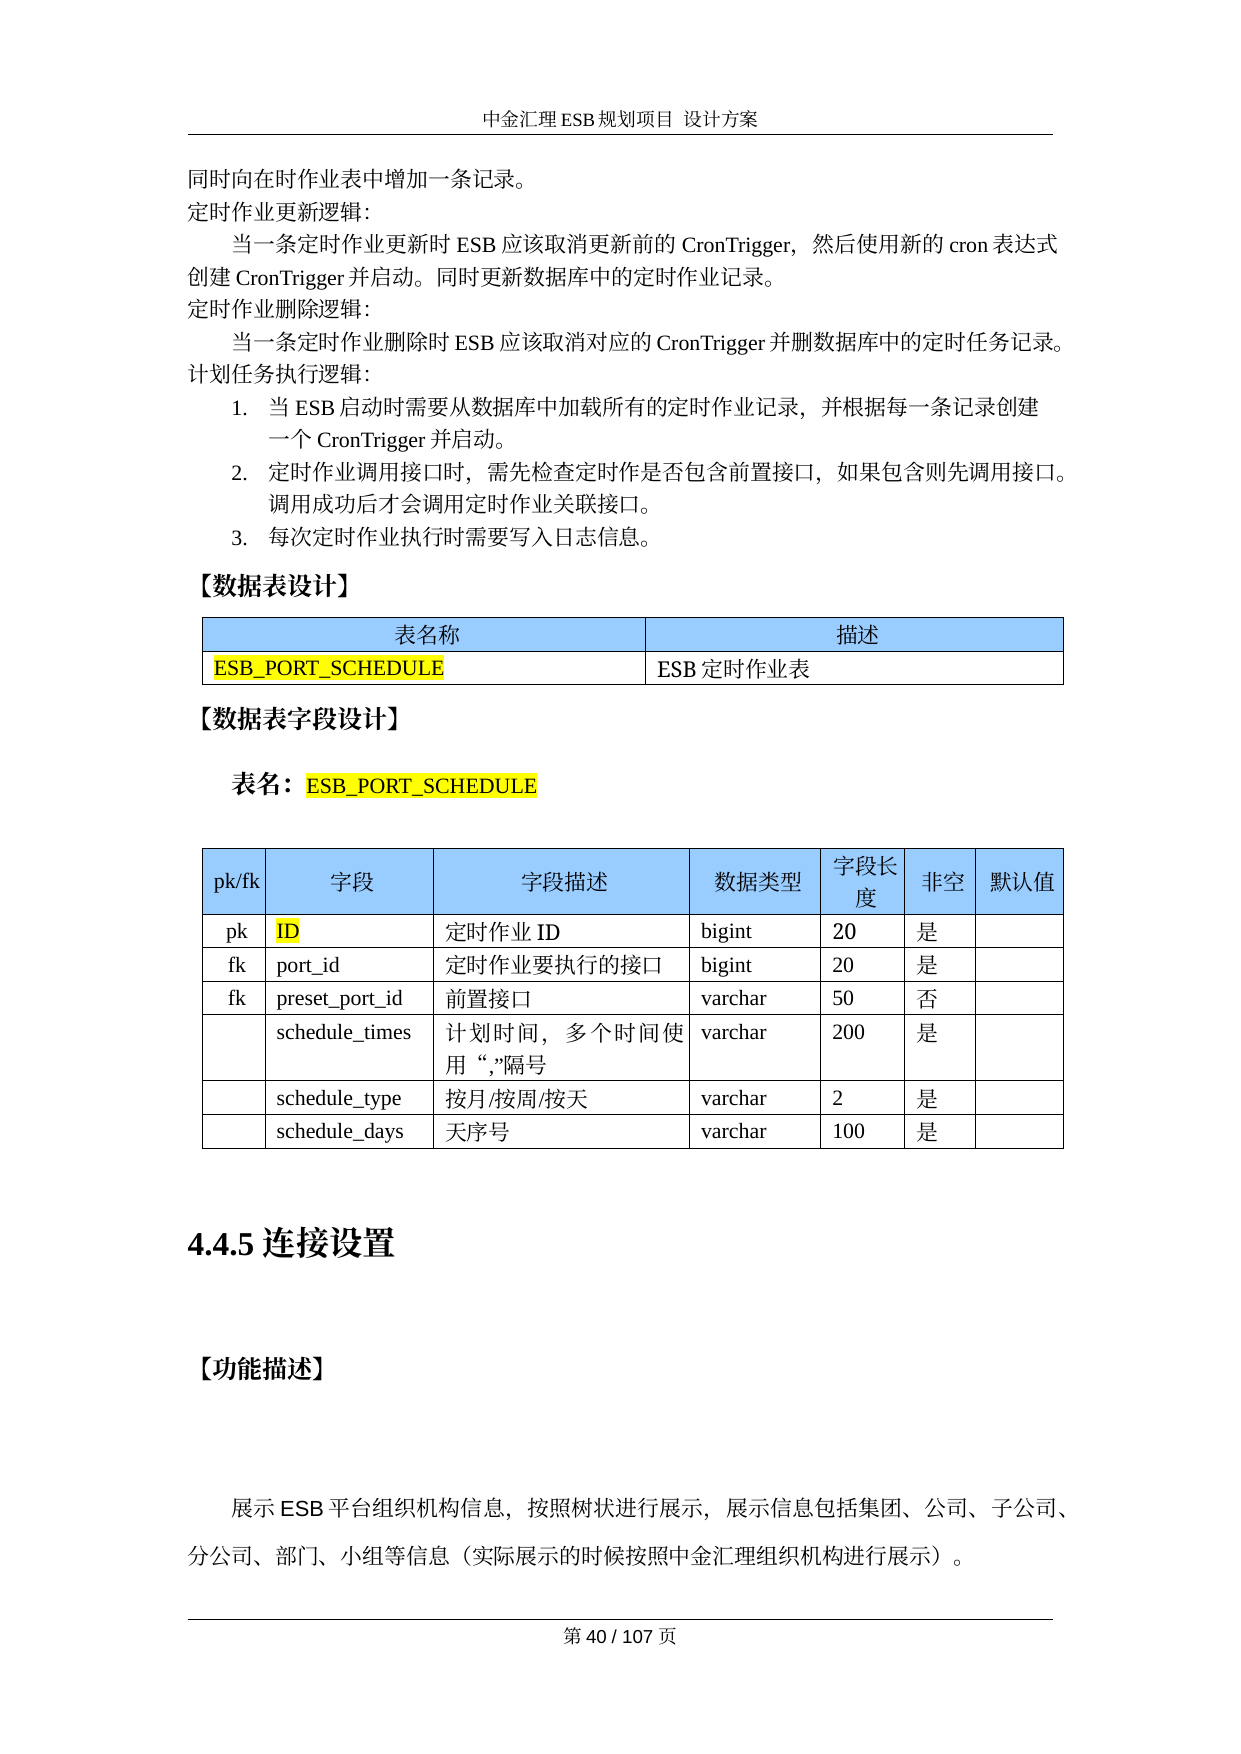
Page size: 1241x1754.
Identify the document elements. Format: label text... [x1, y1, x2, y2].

table_cell 20 [821, 948, 904, 981]
table_cell [976, 948, 1063, 981]
table_cell varchar [690, 1115, 820, 1147]
text 展示ESB平台组织机构信息，按照树状进行展示，展示信息包括集团、公司、子公司、分公司、部门、小组等信息（实际展示的时候按照中金汇理组织机构进行展示）。 [187, 1490, 1059, 1571]
table_cell 50 [821, 982, 904, 1014]
table_cell bigint [690, 915, 820, 947]
table_cell 否 [905, 982, 975, 1014]
table_cell preset_port_id [266, 982, 433, 1014]
text 【功能描述】 [187, 1335, 1059, 1400]
table_cell 按月/按周/按天 [434, 1081, 689, 1114]
table_cell ESB定时作业表 [646, 652, 1063, 684]
table_cell 200 [821, 1015, 904, 1080]
table_cell 定时作业要执行的接口 [434, 948, 689, 981]
table_header 非空 [905, 849, 975, 914]
table_cell ESB_PORT_SCHEDULE [203, 652, 645, 684]
table_cell [976, 1115, 1063, 1147]
table_header 数据类型 [690, 849, 820, 914]
table_cell [203, 1115, 265, 1147]
table_cell bigint [690, 948, 820, 981]
table_cell [976, 915, 1063, 947]
table_cell [203, 1081, 265, 1114]
table_cell 20 [821, 915, 904, 947]
text 表名：ESB_PORT_SCHEDULE [187, 750, 1059, 815]
table_cell schedule_times [266, 1015, 433, 1080]
table_cell 100 [821, 1115, 904, 1147]
table_header 字段描述 [434, 849, 689, 914]
table_cell 天序号 [434, 1115, 689, 1147]
table_header 描述 [646, 618, 1063, 651]
table_header 表名称 [203, 618, 645, 651]
text 当一条定时作业更新时ESB应该取消更新前的CronTrigger，然后使用新的cron表达式创建CronTrigger并启动。同时更新数据库中的定时作业记录。 [187, 227, 1059, 292]
table_cell 是 [905, 915, 975, 947]
table_cell 是 [905, 948, 975, 981]
text 【数据表设计】 [187, 552, 1059, 617]
table_cell schedule_days [266, 1115, 433, 1147]
table_cell 前置接口 [434, 982, 689, 1014]
table_cell 是 [905, 1015, 975, 1080]
table_header 字段长度 [821, 849, 904, 914]
table_cell 计划时间，多个时间使用“,”隔号 [434, 1015, 689, 1080]
table_cell pk [203, 915, 265, 947]
table_cell ID [266, 915, 433, 947]
list 每次定时作业执行时需要写入日志信息。 [231, 519, 1059, 552]
table_cell [976, 982, 1063, 1014]
text 定时作业删除逻辑： [187, 292, 1059, 324]
table_cell 是 [905, 1115, 975, 1147]
text 计划任务执行逻辑： [187, 357, 1059, 389]
table_cell schedule_type [266, 1081, 433, 1114]
table_cell 是 [905, 1081, 975, 1114]
table_cell varchar [690, 1081, 820, 1114]
list 当ESB启动时需要从数据库中加载所有的定时作业记录，并根据每一条记录创建一个CronTrigger并启动。 [231, 389, 1059, 454]
table_cell [203, 1015, 265, 1080]
subtitle 连接设置 [187, 1208, 1053, 1273]
table_cell 2 [821, 1081, 904, 1114]
table_header pk/fk [203, 849, 265, 914]
text 同时向在时作业表中增加一条记录。 [187, 162, 1059, 194]
table_cell 定时作业ID [434, 915, 689, 947]
table_cell [976, 1081, 1063, 1114]
text 当一条定时作业删除时ESB应该取消对应的CronTrigger并删数据库中的定时任务记录。 [187, 324, 1059, 357]
table_cell fk [203, 948, 265, 981]
table_cell port_id [266, 948, 433, 981]
table_header 默认值 [976, 849, 1063, 914]
list 定时作业调用接口时，需先检查定时作是否包含前置接口，如果包含则先调用接口。调用成功后才会调用定时作业关联接口。 [231, 454, 1059, 519]
text 【数据表字段设计】 [187, 685, 1059, 750]
table_cell varchar [690, 1015, 820, 1080]
table_cell varchar [690, 982, 820, 1014]
text 定时作业更新逻辑： [187, 194, 1059, 227]
table_cell fk [203, 982, 265, 1014]
table_header 字段 [266, 849, 433, 914]
table_cell [976, 1015, 1063, 1080]
